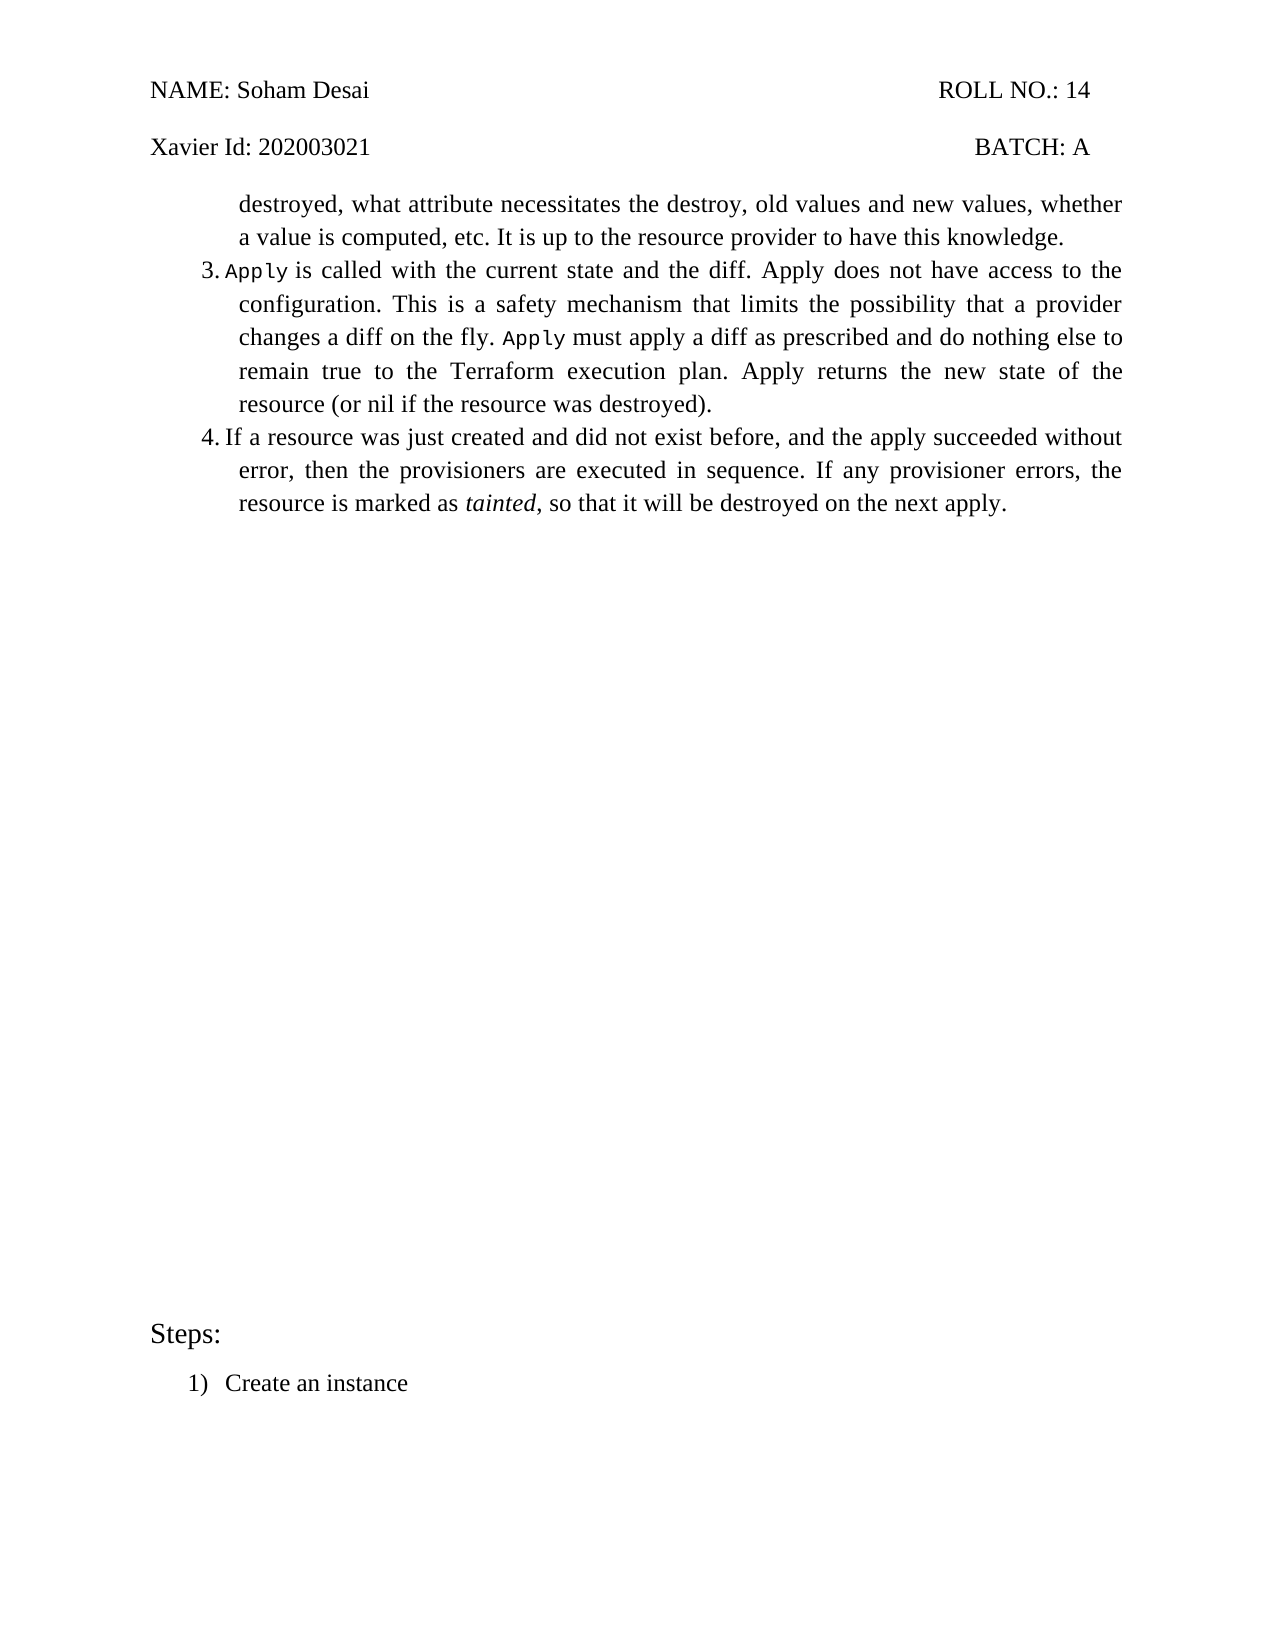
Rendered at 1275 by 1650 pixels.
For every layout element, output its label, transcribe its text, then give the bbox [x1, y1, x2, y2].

text Steps: [150, 1316, 1125, 1349]
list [201, 189, 1125, 251]
list Create an instance [187, 1368, 1125, 1397]
list If a resource was just created and did not exist before, and the apply succeeded without error, then the provisioners are executed in sequence. If any provisioner errors, the resource is marked as tainted, so that it will be destroyed on the next apply. [201, 422, 1125, 517]
list Apply is called with the current state and the diff. Apply does not have access to the configuration. This is a safety mechanism that limits the possibility that a provider changes a diff on the fly. Apply must apply a diff as prescribed and do nothing else to remain true to the Terraform execution plan. Apply returns the new state of the resource (or nil if the resource was destroyed). [201, 255, 1125, 418]
